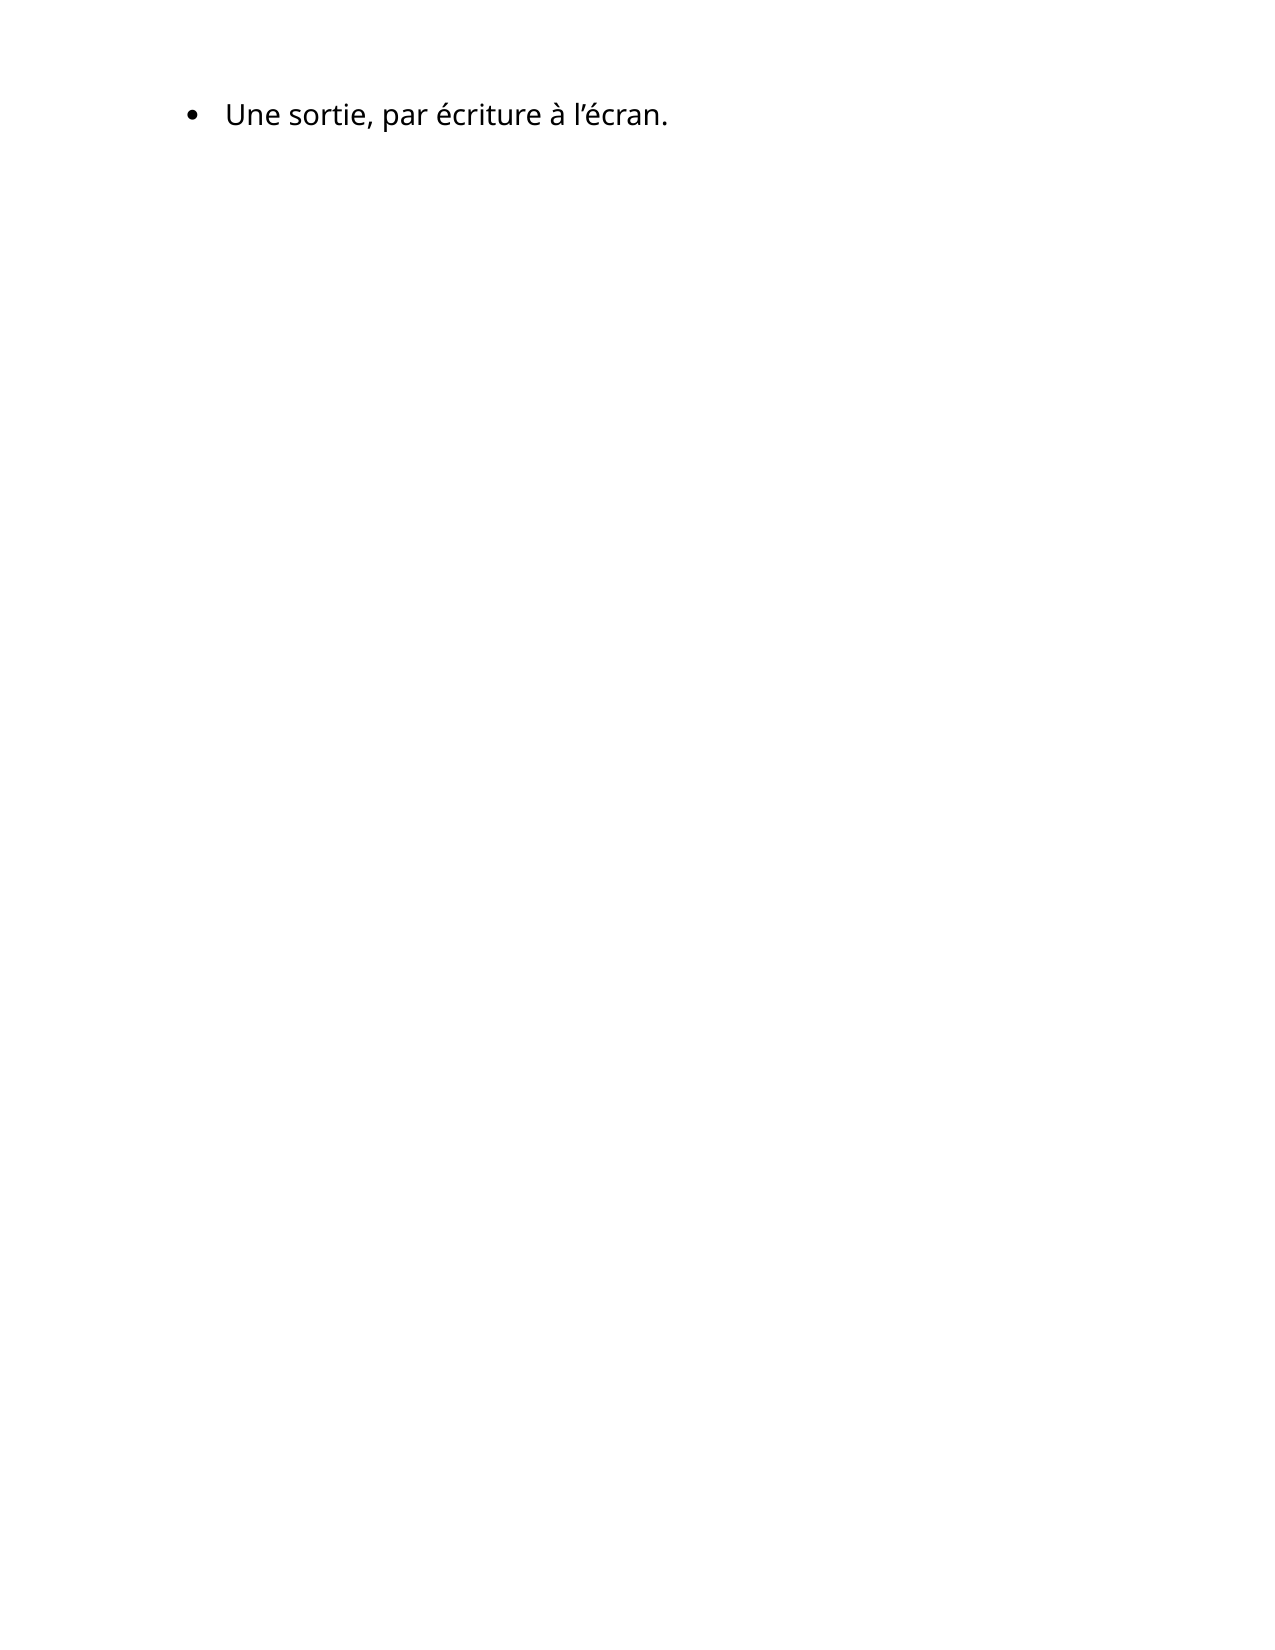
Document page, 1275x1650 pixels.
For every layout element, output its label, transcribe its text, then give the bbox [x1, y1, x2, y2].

list Une sortie, par écriture à l’écran. [187, 95, 1125, 134]
